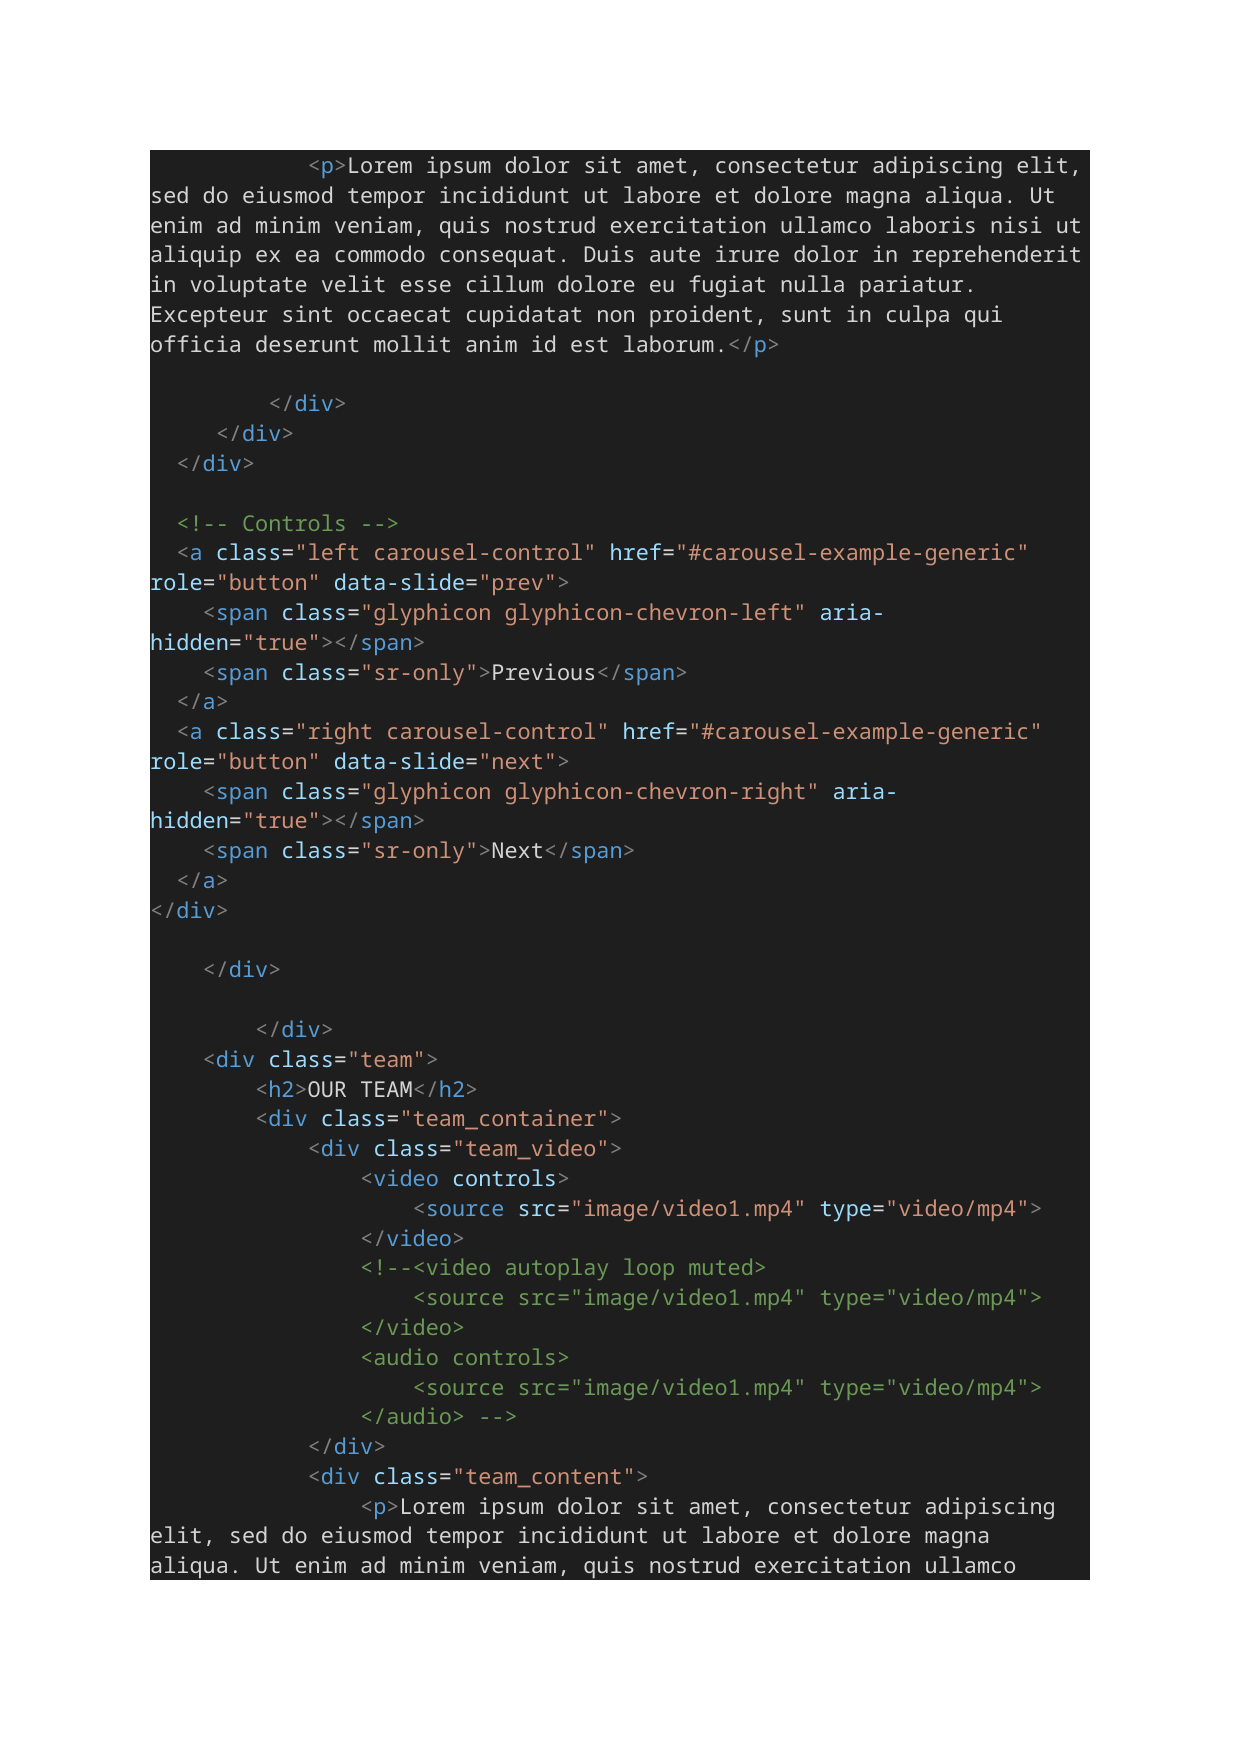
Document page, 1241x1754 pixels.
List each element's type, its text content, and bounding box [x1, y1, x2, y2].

text </div> [150, 1431, 1090, 1461]
text <a class="left carousel-control" href="#carousel-example-generic" role="button" data-slide="prev"> [150, 537, 1090, 597]
text </div> [150, 1014, 1090, 1044]
text <span class="sr-only">Previous</span> [150, 656, 1090, 686]
text <span class="glyphicon glyphicon-chevron-right" aria-hidden="true"></span> [150, 776, 1090, 835]
text <!-- Controls --> [150, 507, 1090, 537]
text <video controls> [150, 1163, 1090, 1193]
text <div class="team_container"> [150, 1103, 1090, 1133]
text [150, 150, 1090, 358]
text <div class="team_content"> [150, 1461, 1090, 1491]
text <audio controls> [150, 1342, 1090, 1371]
text </audio> --> [150, 1401, 1090, 1431]
text </div> [150, 418, 1090, 448]
text <div class="team_video"> [150, 1133, 1090, 1163]
text <a class="right carousel-control" href="#carousel-example-generic" role="button" data-slide="next"> [150, 716, 1090, 776]
text </div> [150, 954, 1090, 984]
text <h2>OUR TEAM</h2> [150, 1073, 1090, 1103]
text </div> [150, 895, 1090, 924]
text <source src="image/video1.mp4" type="video/mp4"> [150, 1282, 1090, 1312]
text <span class="glyphicon glyphicon-chevron-left" aria-hidden="true"></span> [150, 597, 1090, 656]
text <source src="image/video1.mp4" type="video/mp4"> [150, 1371, 1090, 1401]
text <source src="image/video1.mp4" type="video/mp4"> [150, 1193, 1090, 1222]
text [150, 1491, 1090, 1580]
text </video> [150, 1222, 1090, 1252]
text <div class="team"> [150, 1044, 1090, 1073]
text </video> [150, 1312, 1090, 1342]
text <!--<video autoplay loop muted> [150, 1252, 1090, 1282]
text </div> [150, 448, 1090, 478]
text </div> [150, 388, 1090, 418]
text </a> [150, 686, 1090, 716]
text </a> [150, 865, 1090, 895]
text <span class="sr-only">Next</span> [150, 835, 1090, 865]
